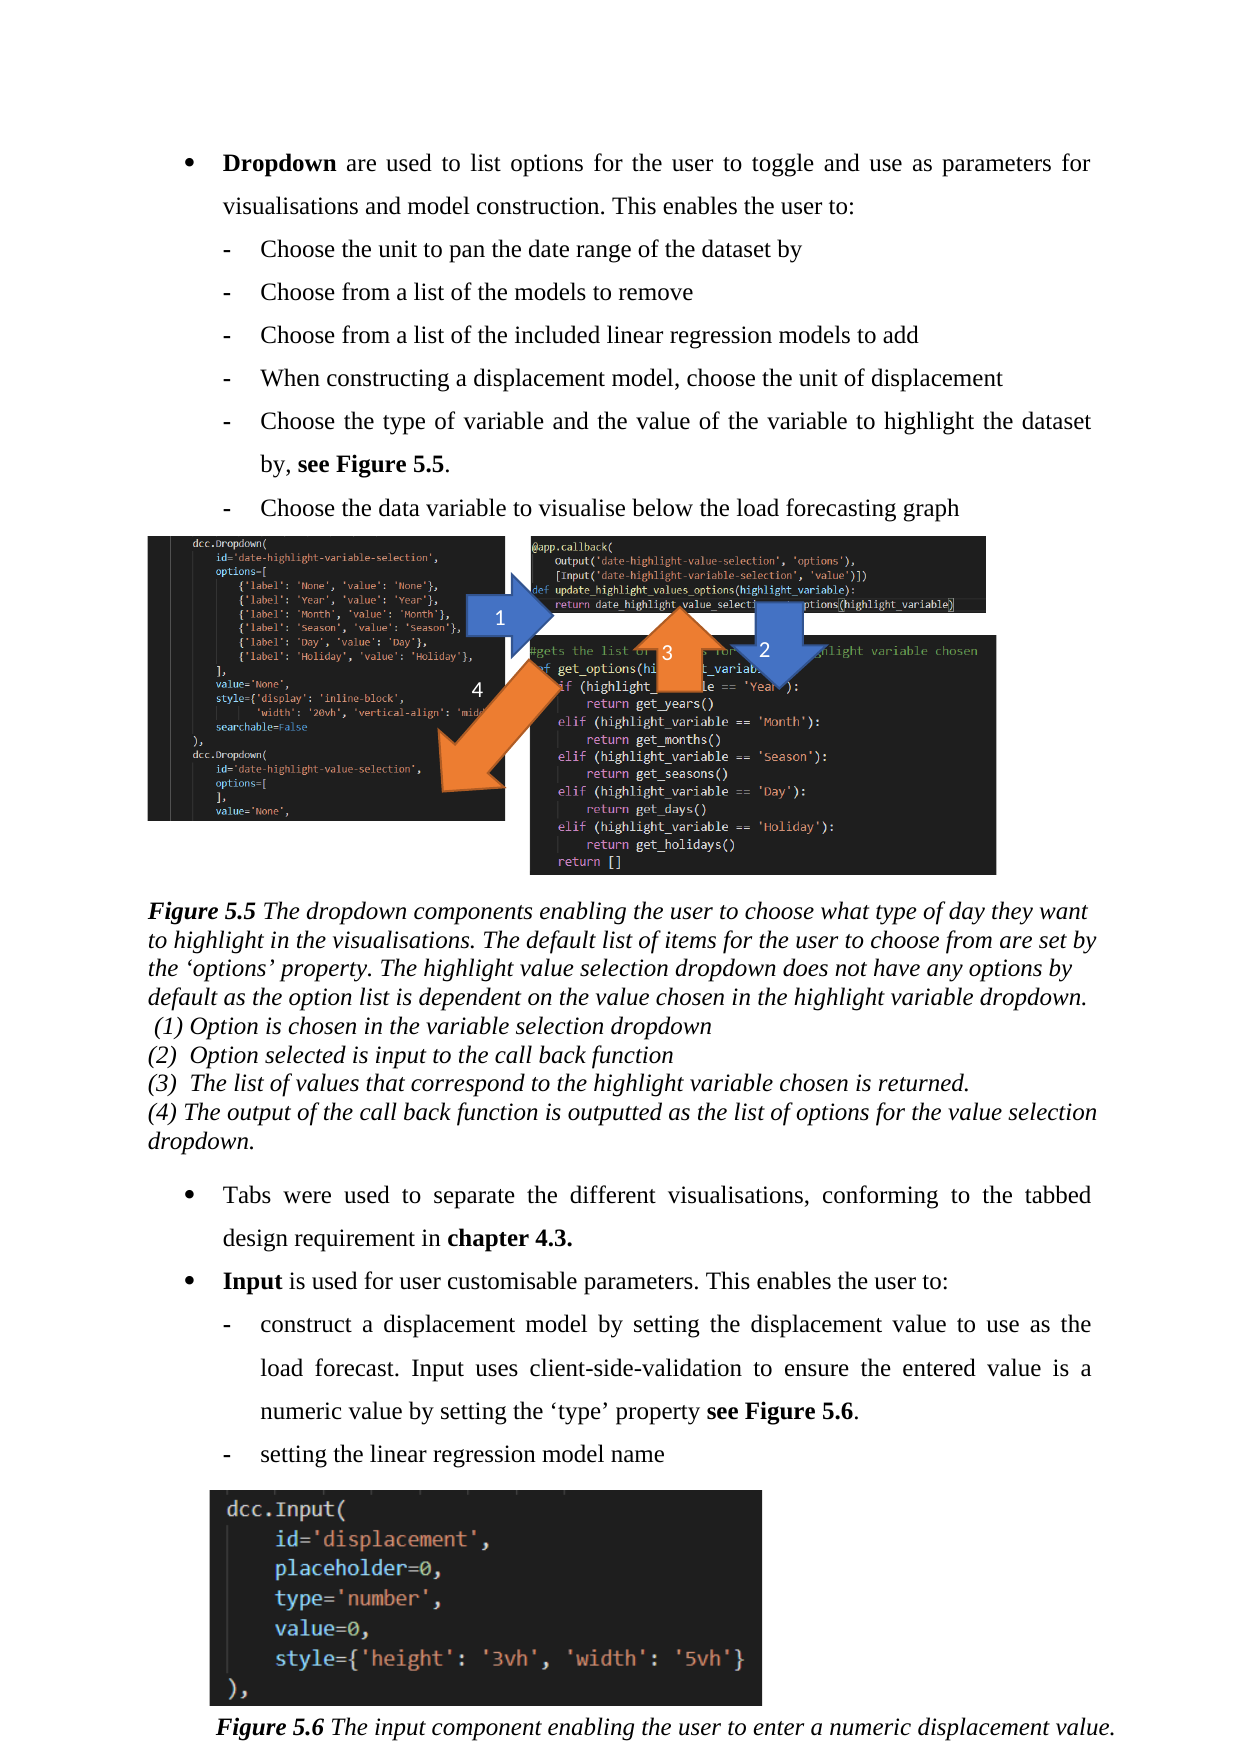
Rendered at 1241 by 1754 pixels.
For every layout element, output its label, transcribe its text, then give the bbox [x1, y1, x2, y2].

picture [209, 1231, 763, 1447]
picture [530, 277, 986, 354]
list construct a displacement model by setting the displacement value to use as the load forecast. Input uses client-side-validation to ensure the entered value is a numeric value by setting the ‘type’ property see Figure 5.6. [223, 1051, 1092, 1166]
picture [491, 497, 506, 527]
picture [147, 277, 506, 562]
list setting the linear regression model name [223, 1180, 1092, 1209]
list Tabs were used to separate the different visualisations, conforming to the tabbed design requirement in chapter 4.3. [185, 907, 1092, 993]
picture [529, 376, 997, 616]
list Input is used for user customisable parameters. This enables the user to: [185, 1008, 1092, 1036]
list Choose the data variable to visualise below the load forecasting graph [223, 234, 1092, 263]
list Choose the type of variable and the value of the variable to highlight the dataset by, see Figure 5.5. [223, 148, 1092, 219]
